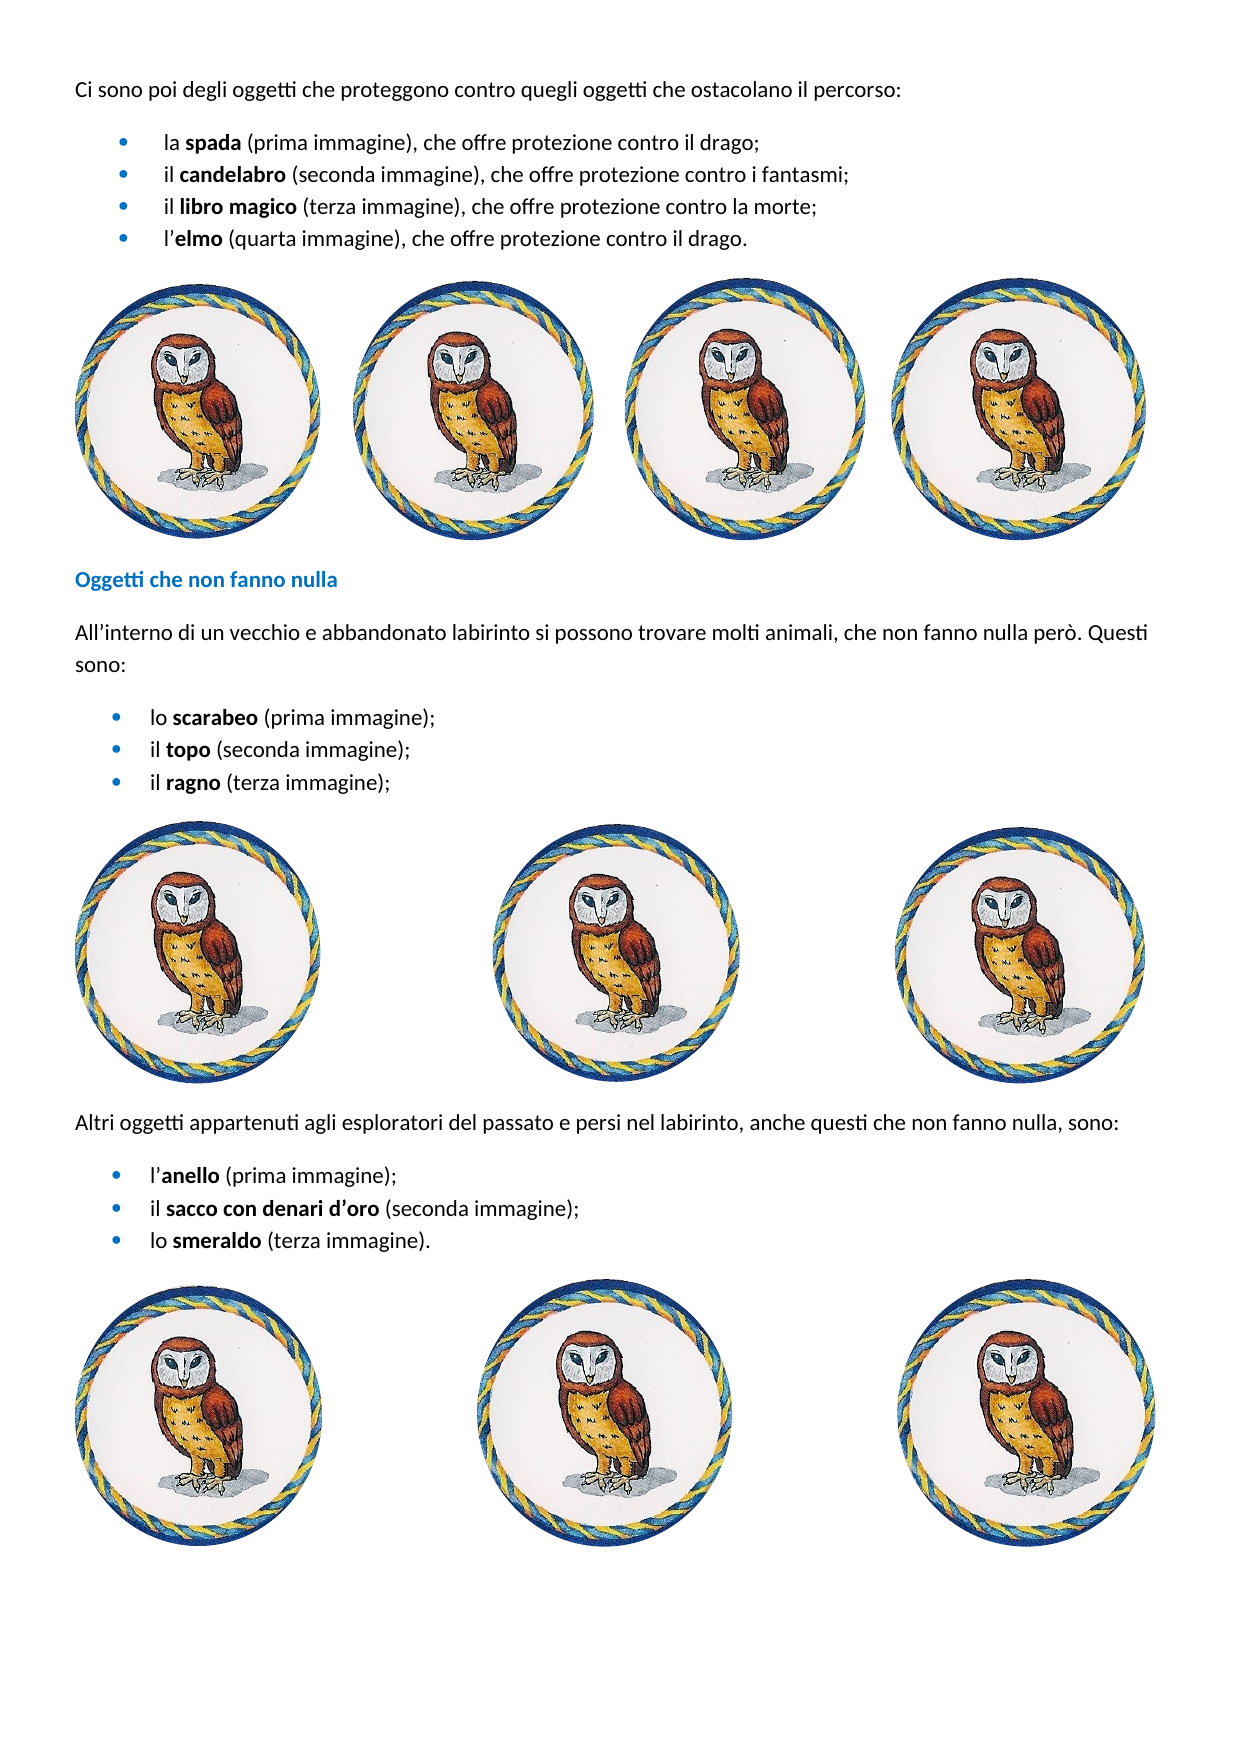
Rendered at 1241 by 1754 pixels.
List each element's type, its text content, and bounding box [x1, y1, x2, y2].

list la spada (prima immagine), che offre protezione contro il drago; [119, 128, 1165, 156]
list l’elmo (quarta immagine), che offre protezione contro il drago. [119, 224, 1165, 253]
text Oggetti che non fanno nulla [75, 565, 1165, 593]
text Ci sono poi degli oggetti che proteggono contro quegli oggetti che ostacolano il percorso: [75, 75, 1165, 103]
list il ragno (terza immagine); [112, 768, 1165, 796]
list l’anello (prima immagine); [112, 1161, 1165, 1189]
list il libro magico (terza immagine), che offre protezione contro la morte; [119, 192, 1165, 220]
list il sacco con denari d’oro (seconda immagine); [112, 1194, 1165, 1222]
text All’interno di un vecchio e abbandonato labirinto si possono trovare molti animali, che non fanno nulla però. Questi sono: [75, 618, 1165, 678]
list lo smeraldo (terza immagine). [112, 1226, 1165, 1254]
list lo scarabeo (prima immagine); [112, 703, 1165, 731]
list il candelabro (seconda immagine), che offre protezione contro i fantasmi; [119, 160, 1165, 188]
text Altri oggetti appartenuti agli esploratori del passato e persi nel labirinto, anche questi che non fanno nulla, sono: [75, 1108, 1165, 1136]
list il topo (seconda immagine); [112, 736, 1165, 764]
